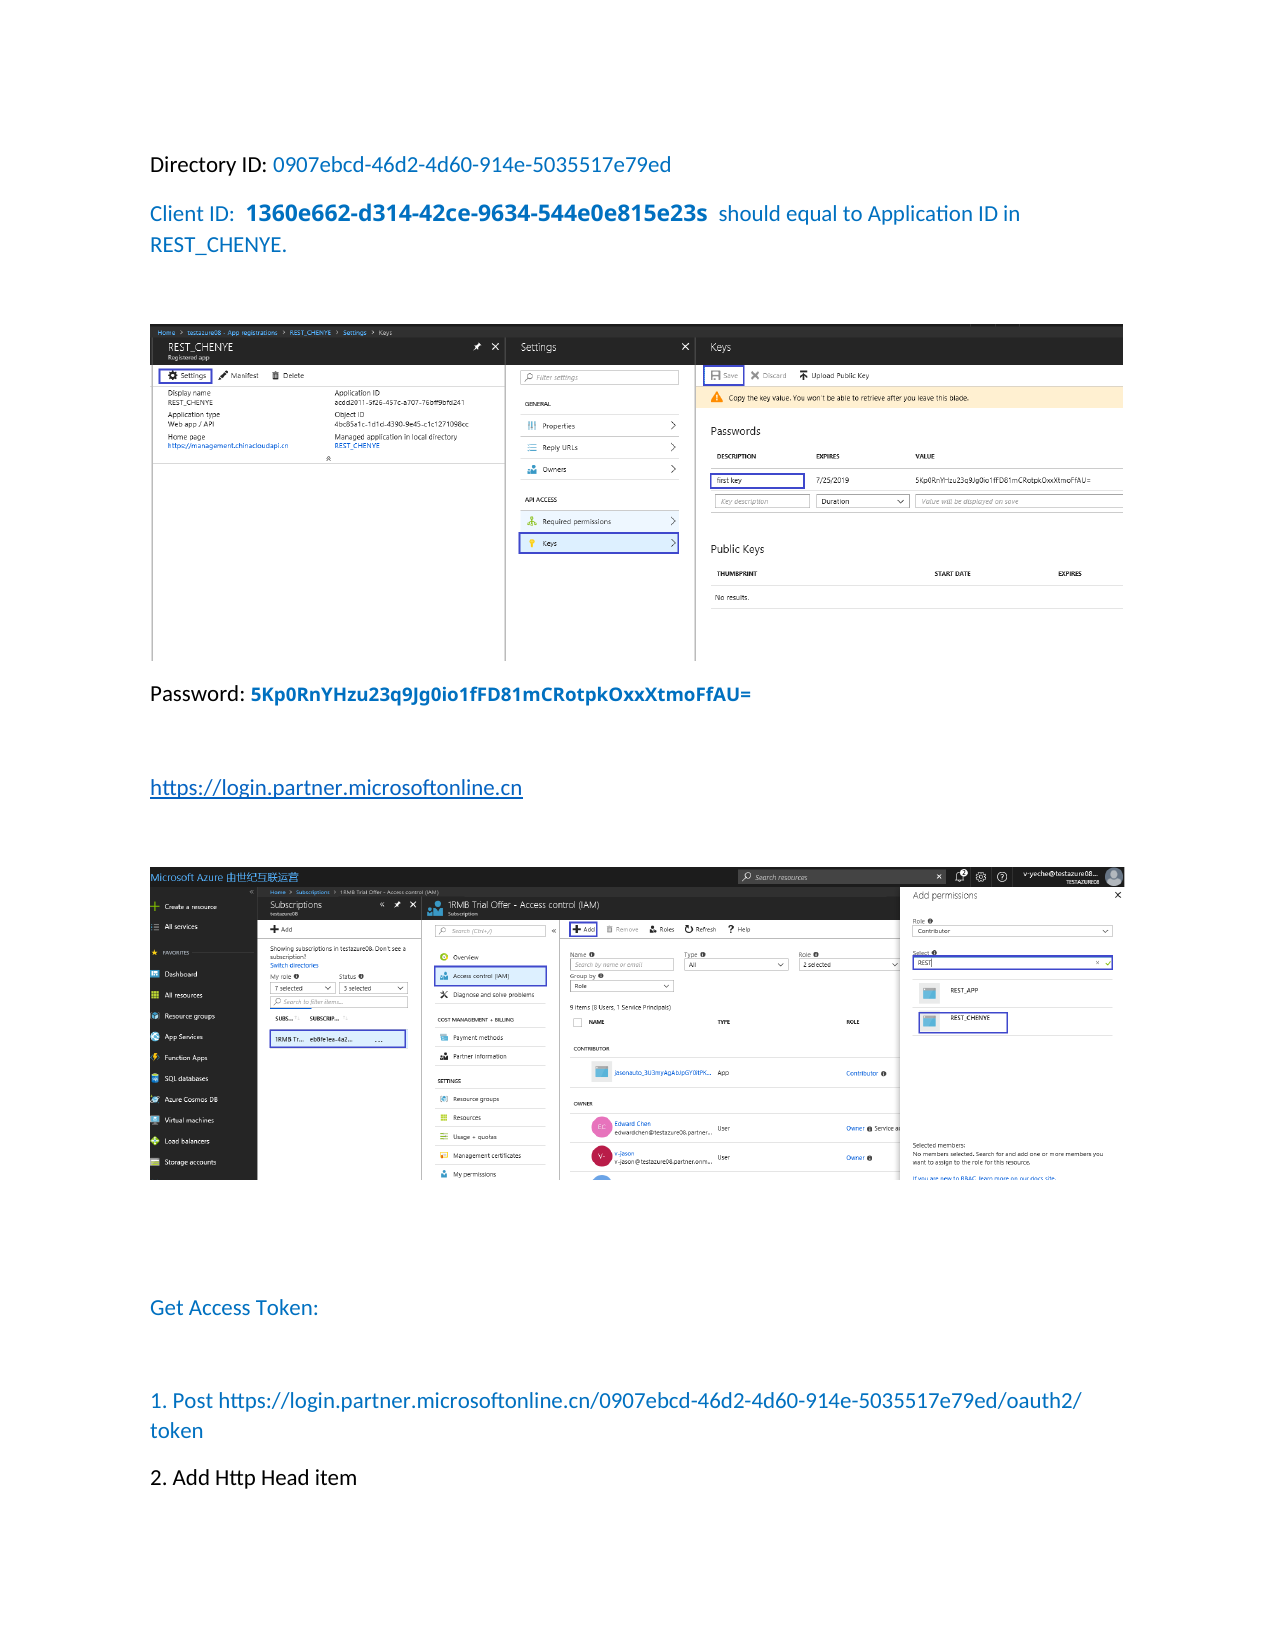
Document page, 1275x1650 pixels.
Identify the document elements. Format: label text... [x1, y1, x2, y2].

picture [150, 324, 1123, 661]
text 2. Add Http Head item [150, 1463, 1125, 1491]
text Directory ID: 0907ebcd-46d2-4d60-914e-5035517e79ed [150, 150, 1125, 178]
text https://login.partner.microsoftonline.cn [150, 773, 1125, 801]
text 1. Post https://login.partner.microsoftonline.cn/0907ebcd-46d2-4d60-914e-5035517e79ed/oauth2/token [150, 1386, 1125, 1444]
text Client ID: 1360e662-d314-42ce-9634-544e0e815e23s should equal to Application ID in REST_CHENYE. [150, 197, 1125, 258]
text Password: 5Kp0RnYHzu23q9Jg0io1fFD81mCRotpkOxxXtmoFfAU= [150, 679, 1125, 707]
text Get Access Token: [150, 1293, 1125, 1321]
picture [150, 867, 1125, 1180]
